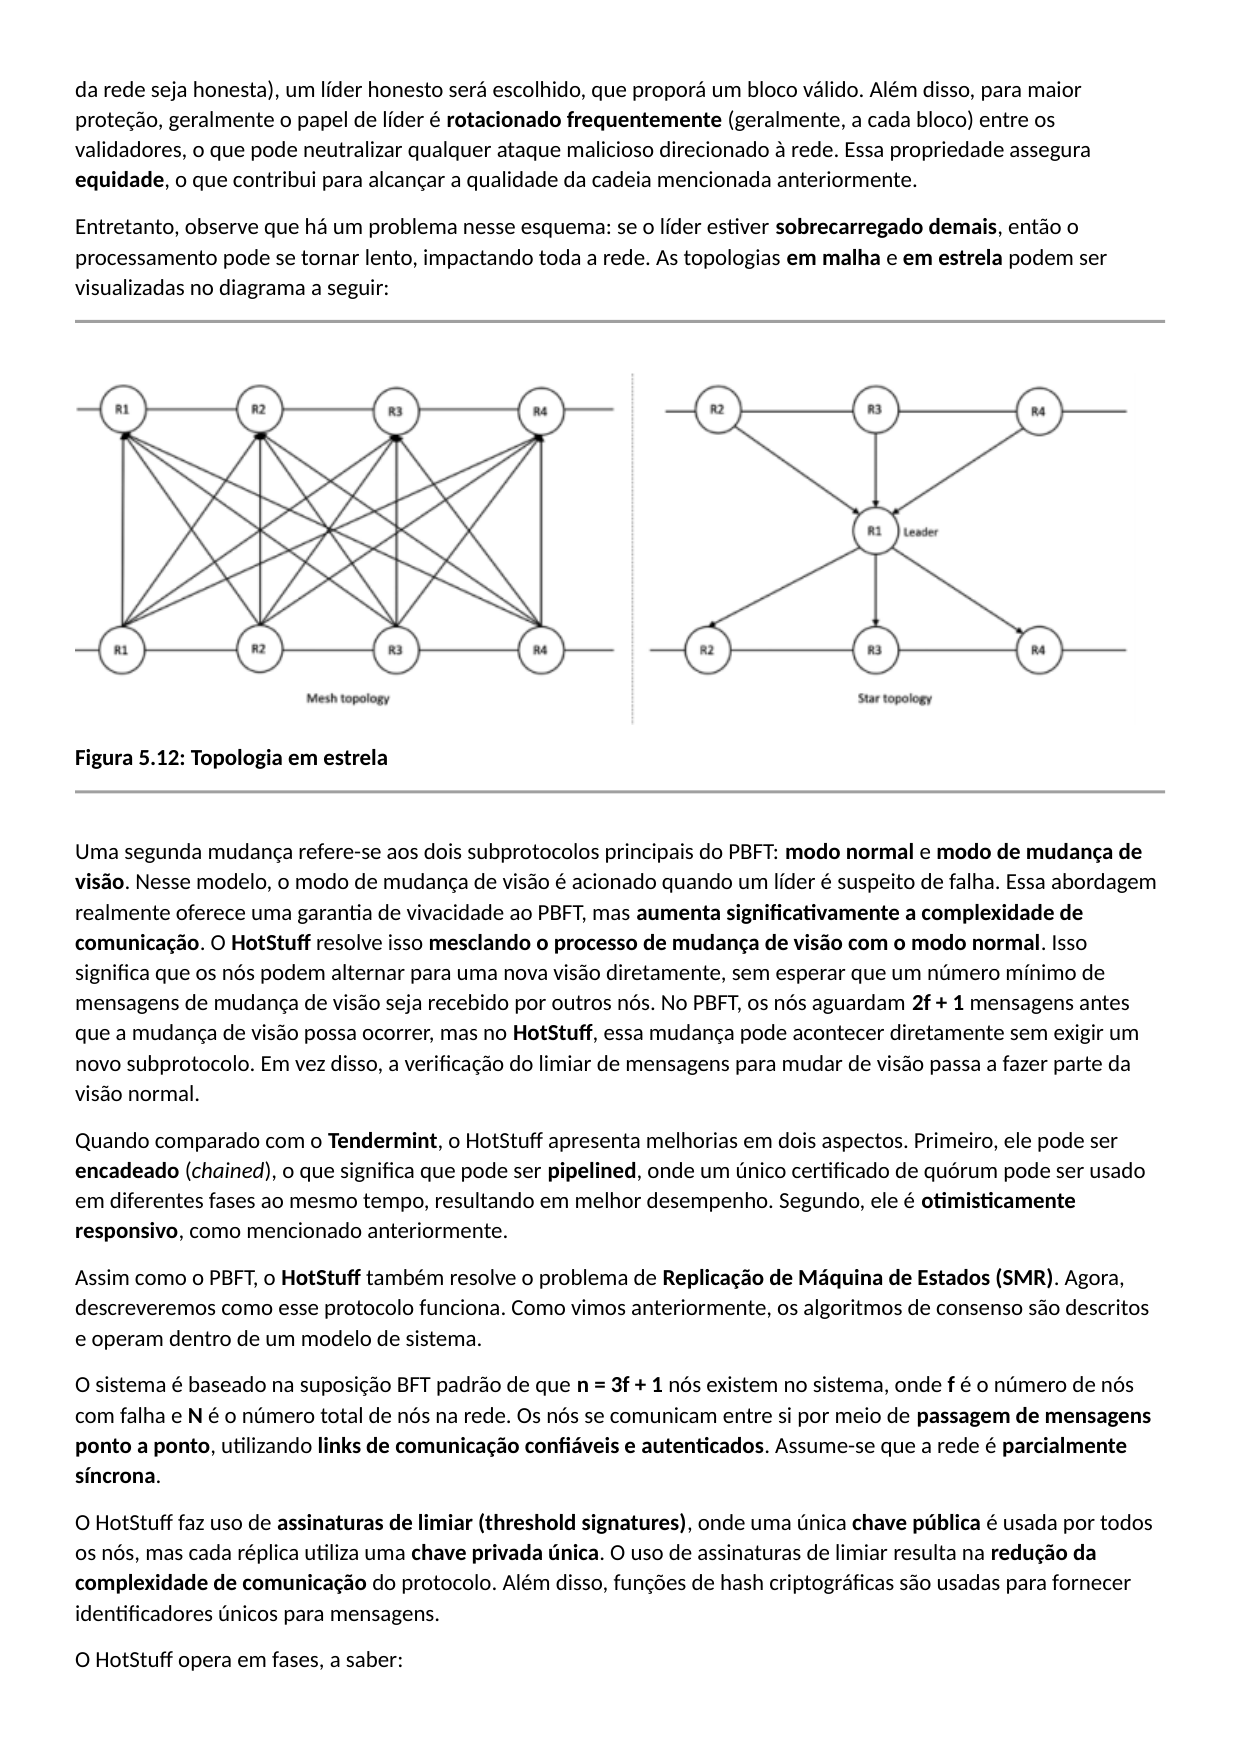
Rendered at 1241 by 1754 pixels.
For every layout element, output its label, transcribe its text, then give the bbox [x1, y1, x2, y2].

text Quando comparado com o Tendermint, o HotStuff apresenta melhorias em dois aspectos. Primeiro, ele pode ser encadeado (chained), o que significa que pode ser pipelined, onde um único certificado de quórum pode ser usado em diferentes fases ao mesmo tempo, resultando em melhor desempenho. Segundo, ele é otimisticamente responsivo, como mencionado anteriormente. [75, 1126, 1165, 1244]
text O sistema é baseado na suposição BFT padrão de que n = 3f + 1 nós existem no sistema, onde f é o número de nós com falha e N é o número total de nós na rede. Os nós se comunicam entre si por meio de passagem de mensagens ponto a ponto, utilizando links de comunicação confiáveis e autenticados. Assume-se que a rede é parcialmente síncrona. [75, 1371, 1165, 1489]
text O HotStuff opera em fases, a saber: [75, 1646, 1165, 1673]
text Uma segunda mudança refere-se aos dois subprotocolos principais do PBFT: modo normal e modo de mudança de visão. Nesse modelo, o modo de mudança de visão é acionado quando um líder é suspeito de falha. Essa abordagem realmente oferece uma garantia de vivacidade ao PBFT, mas aumenta significativamente a complexidade de comunicação. O HotStuff resolve isso mesclando o processo de mudança de visão com o modo normal. Isso significa que os nós podem alternar para uma nova visão diretamente, sem esperar que um número mínimo de mensagens de mudança de visão seja recebido por outros nós. No PBFT, os nós aguardam 2f + 1 mensagens antes que a mudança de visão possa ocorrer, mas no HotStuff, essa mudança pode acontecer diretamente sem exigir um novo subprotocolo. Em vez disso, a verificação do limiar de mensagens para mudar de visão passa a fazer parte da visão normal. [75, 837, 1165, 1107]
picture [75, 366, 1137, 725]
text Entretanto, observe que há um problema nesse esquema: se o líder estiver sobrecarregado demais, então o processamento pode se tornar lento, impactando toda a rede. As topologias em malha e em estrela podem ser visualizadas no diagrama a seguir: [75, 212, 1165, 301]
text Figura 5.12: Topologia em estrela [75, 743, 1165, 771]
text O HotStuff faz uso de assinaturas de limiar (threshold signatures), onde uma única chave pública é usada por todos os nós, mas cada réplica utiliza uma chave privada única. O uso de assinaturas de limiar resulta na redução da complexidade de comunicação do protocolo. Além disso, funções de hash criptográficas são usadas para fornecer identificadores únicos para mensagens. [75, 1508, 1165, 1627]
text Assim como o PBFT, o HotStuff também resolve o problema de Replicação de Máquina de Estados (SMR). Agora, descreveremos como esse protocolo funciona. Como vimos anteriormente, os algoritmos de consenso são descritos e operam dentro de um modelo de sistema. [75, 1263, 1165, 1352]
